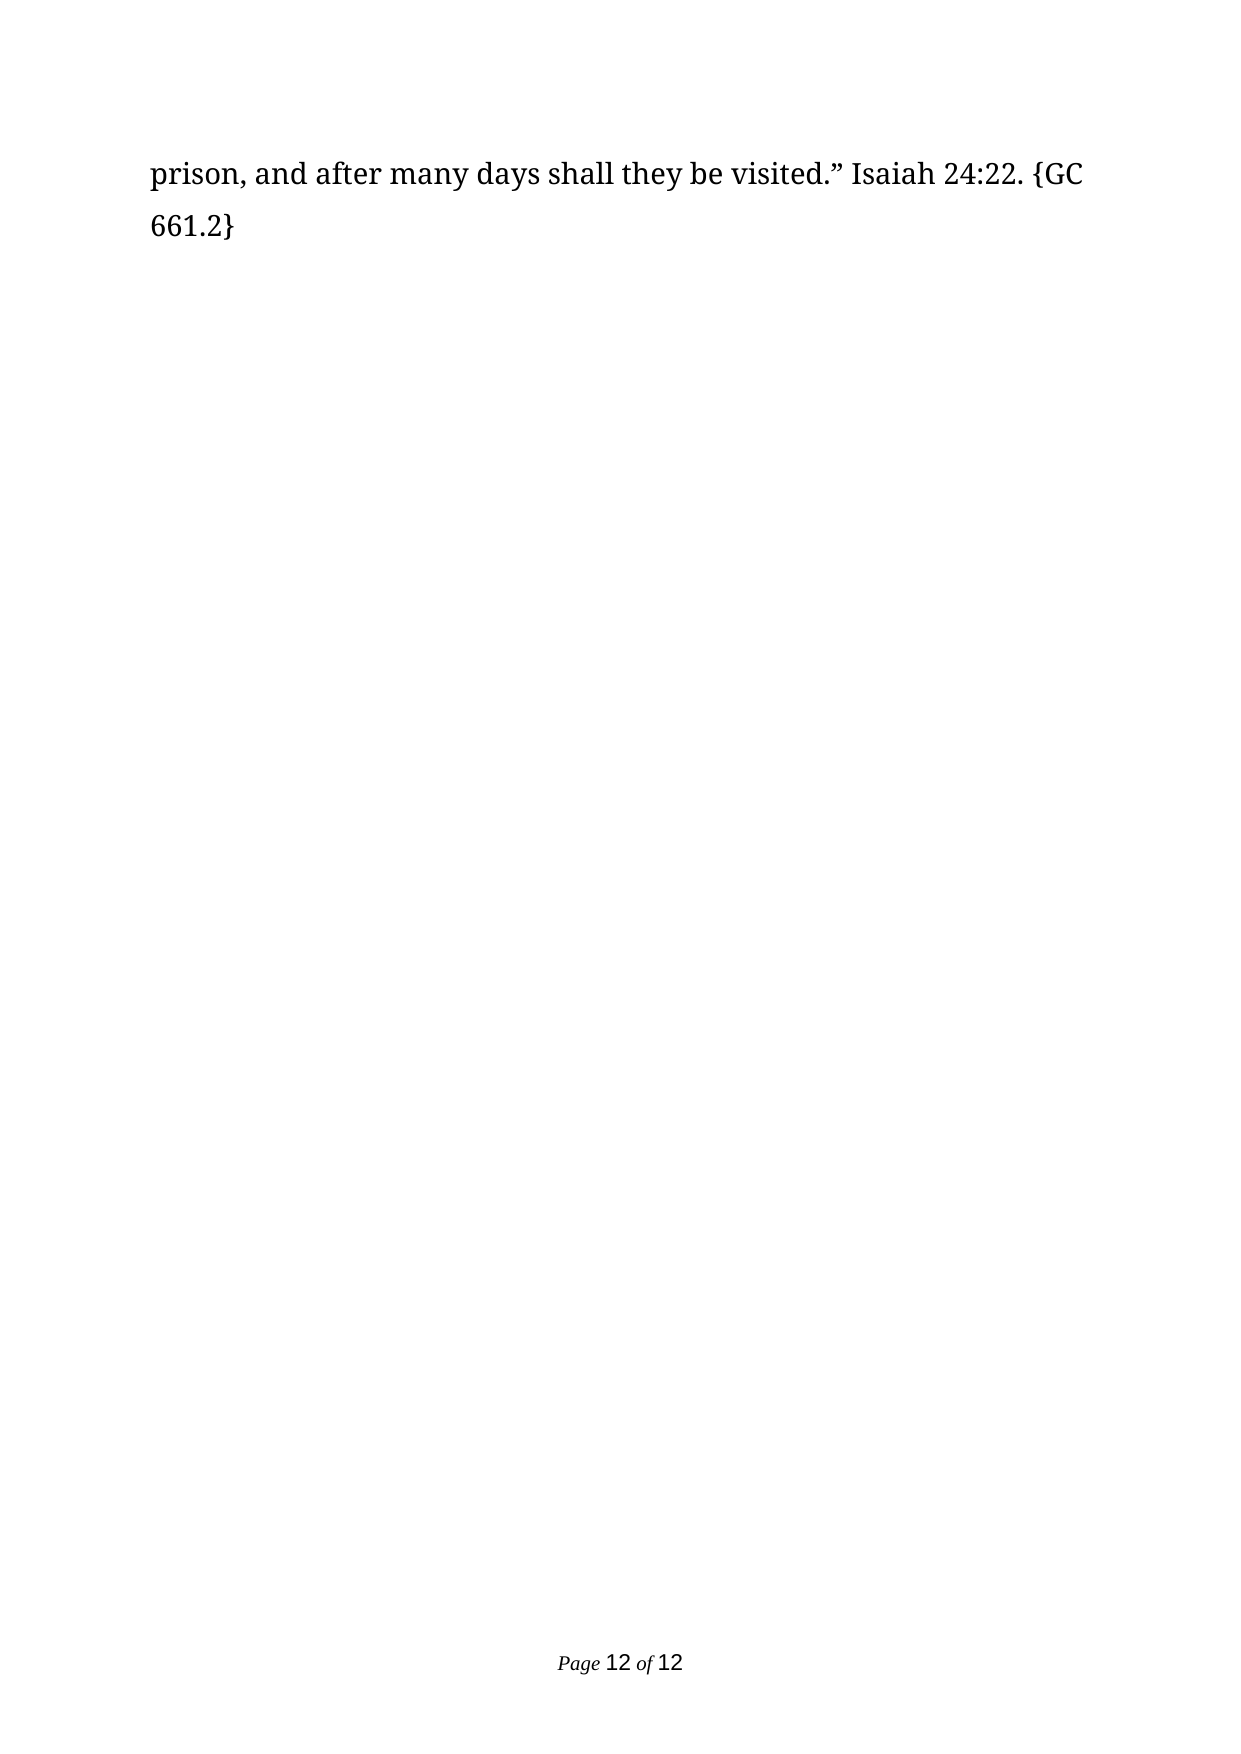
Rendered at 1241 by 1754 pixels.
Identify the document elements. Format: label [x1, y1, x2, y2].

text [150, 150, 1090, 251]
